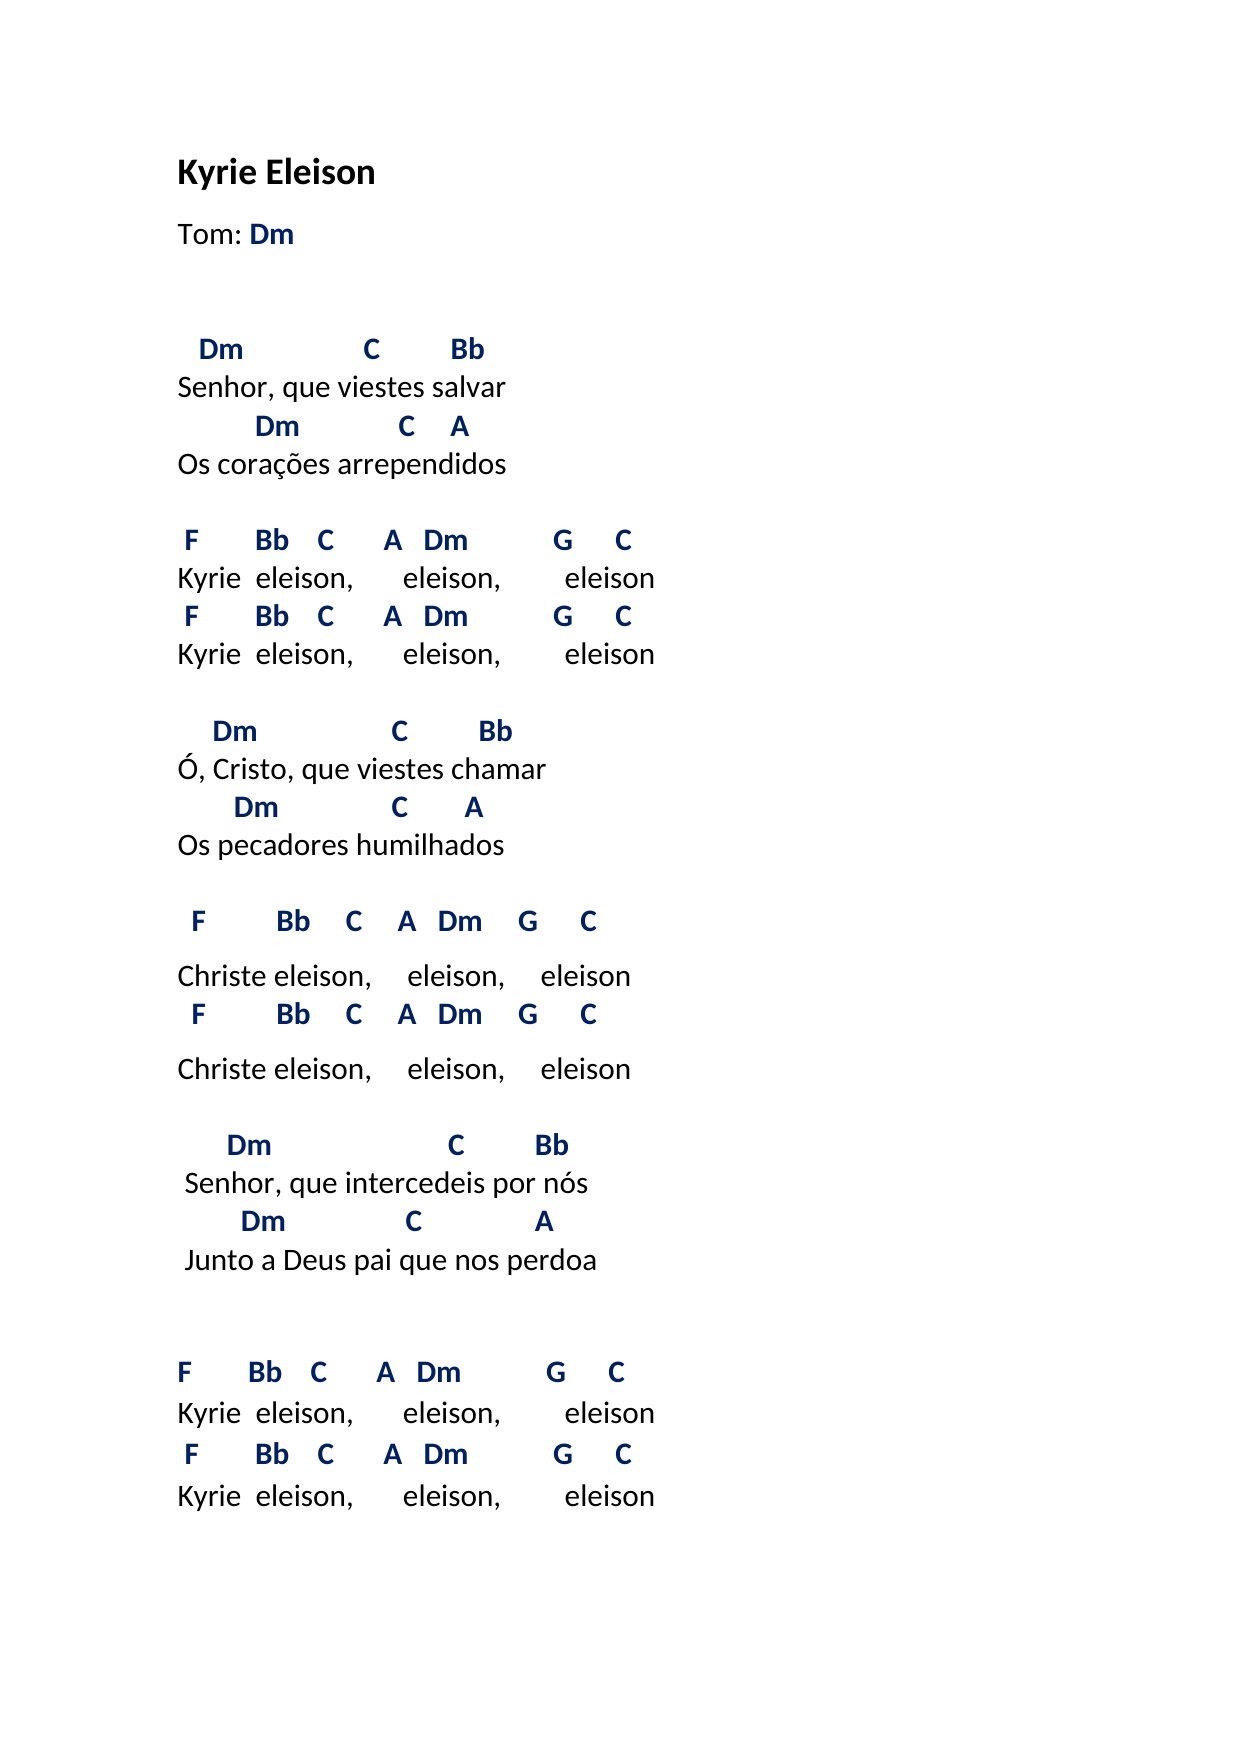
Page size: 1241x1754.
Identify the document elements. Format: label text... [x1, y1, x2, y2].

text Dm C Bb Senhor, que viestes salvar Dm C A Os corações arrependidos F Bb C A Dm G C Kyrie eleison, eleison, eleison F Bb C A Dm G C Kyrie eleison, eleison, eleison Dm C Bb Ó, Cristo, que viestes chamar Dm C A Os pecadores humilhados F Bb C A Dm G C [177, 329, 1063, 939]
text Tom: Dm [177, 214, 1063, 252]
text Kyrie Eleison [177, 148, 1063, 193]
text Christe eleison, eleison, eleison F Bb C A Dm G C [177, 956, 1063, 1032]
text F Bb C A Dm G C Kyrie eleison, eleison, eleison F Bb C A Dm G C Kyrie eleison, eleison, eleison [177, 1352, 1063, 1514]
text Christe eleison, eleison, eleison Dm C Bb Senhor, que intercedeis por nós Dm C A Junto a Deus pai que nos perdoa [177, 1049, 1063, 1278]
